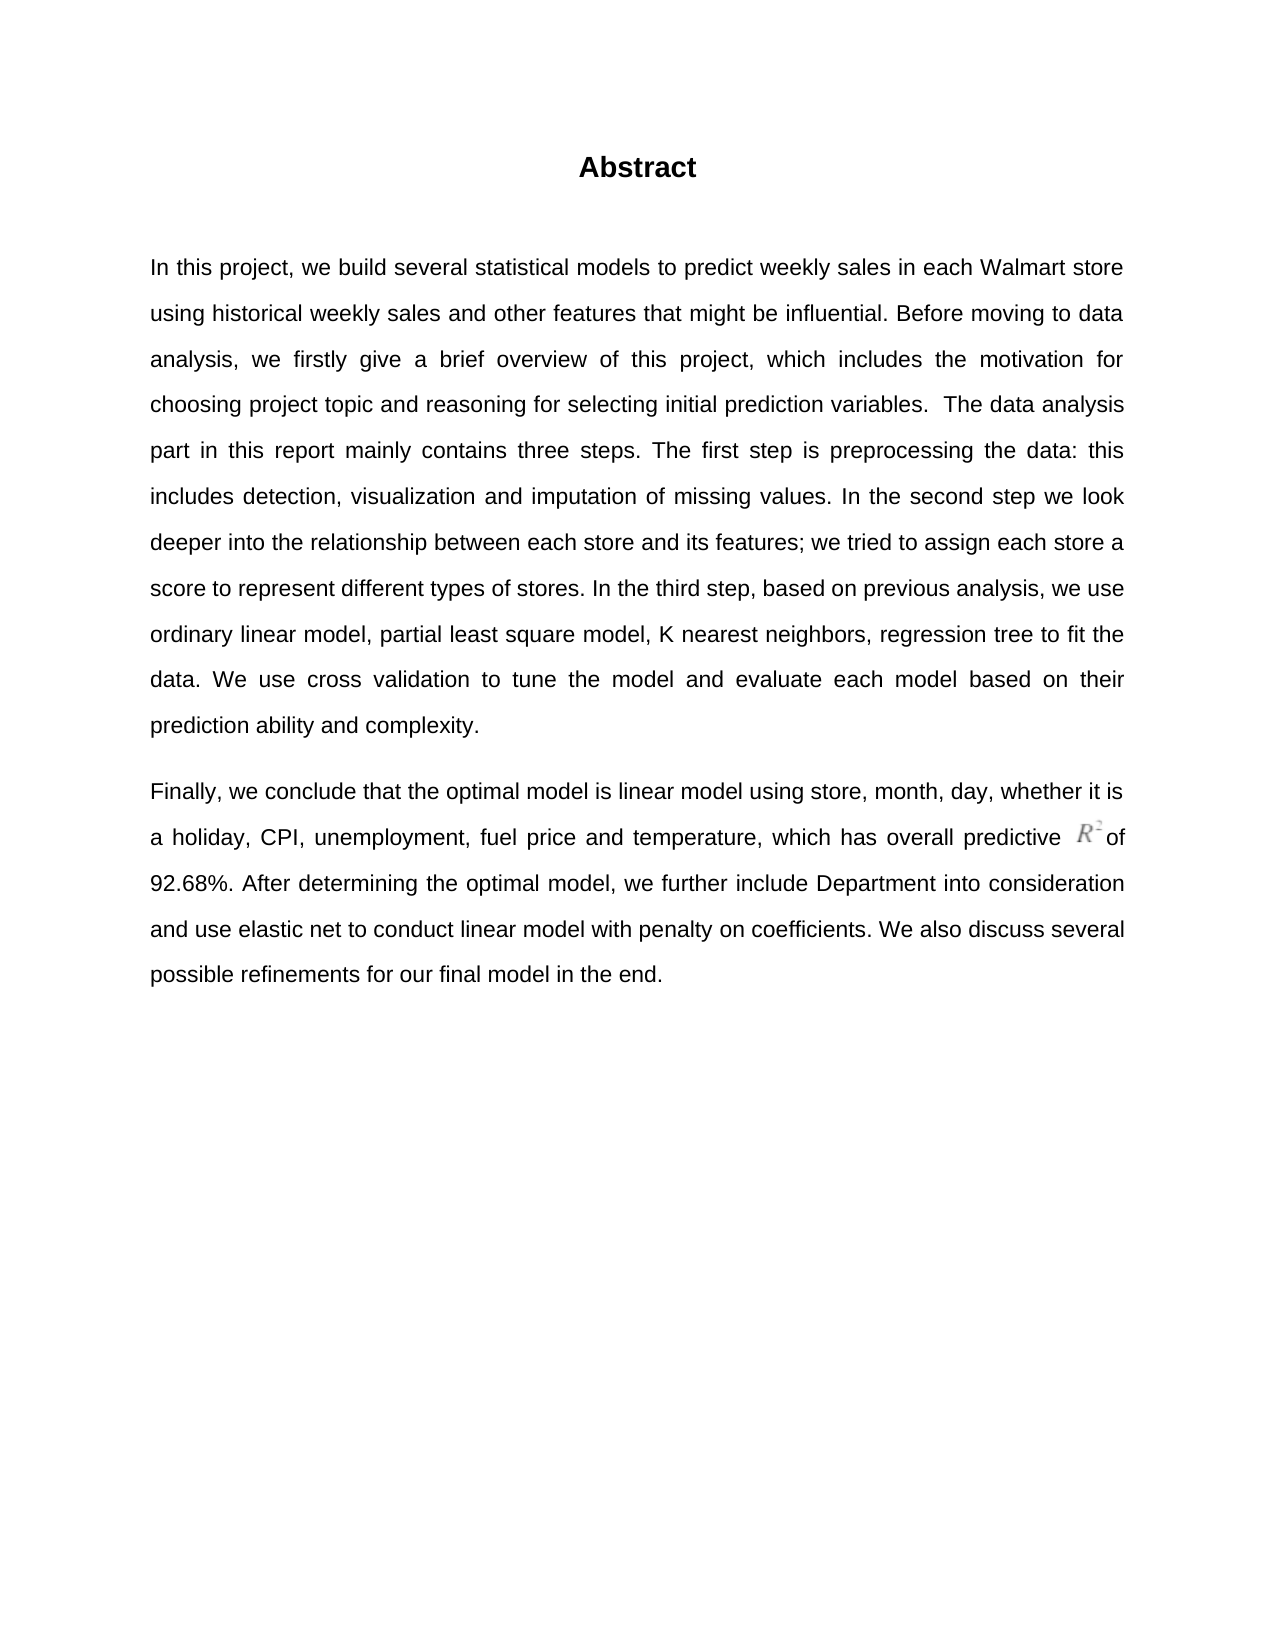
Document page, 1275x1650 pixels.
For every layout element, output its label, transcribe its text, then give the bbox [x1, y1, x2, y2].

text In this project, we build several statistical models to predict weekly sales in each Walmart store using historical weekly sales and other features that might be influential. Before moving to data analysis, we firstly give a brief overview of this project, which includes the motivation for choosing project topic and reasoning for selecting initial prediction variables. The data analysis part in this report mainly contains three steps. The first step is preprocessing the data: this includes detection, visualization and imputation of missing values. In the second step we look deeper into the relationship between each store and its features; we tried to assign each store a score to represent different types of stores. In the third step, based on previous analysis, we use ordinary linear model, partial least square model, K nearest neighbors, regression tree to fit the data. We use cross validation to tune the model and evaluate each model based on their prediction ability and complexity. [150, 239, 1125, 743]
text Abstract [150, 150, 1125, 183]
text Finally, we conclude that the optimal model is linear model using store, month, day, whether it is a holiday, CPI, unemployment, fuel price and temperature, which has overall predictive of 92.68%. After determining the optimal model, we further include Department into consideration and use elastic net to conduct linear model with penalty on coefficients. We also discuss several possible refinements for our final model in the end. [150, 763, 1125, 992]
